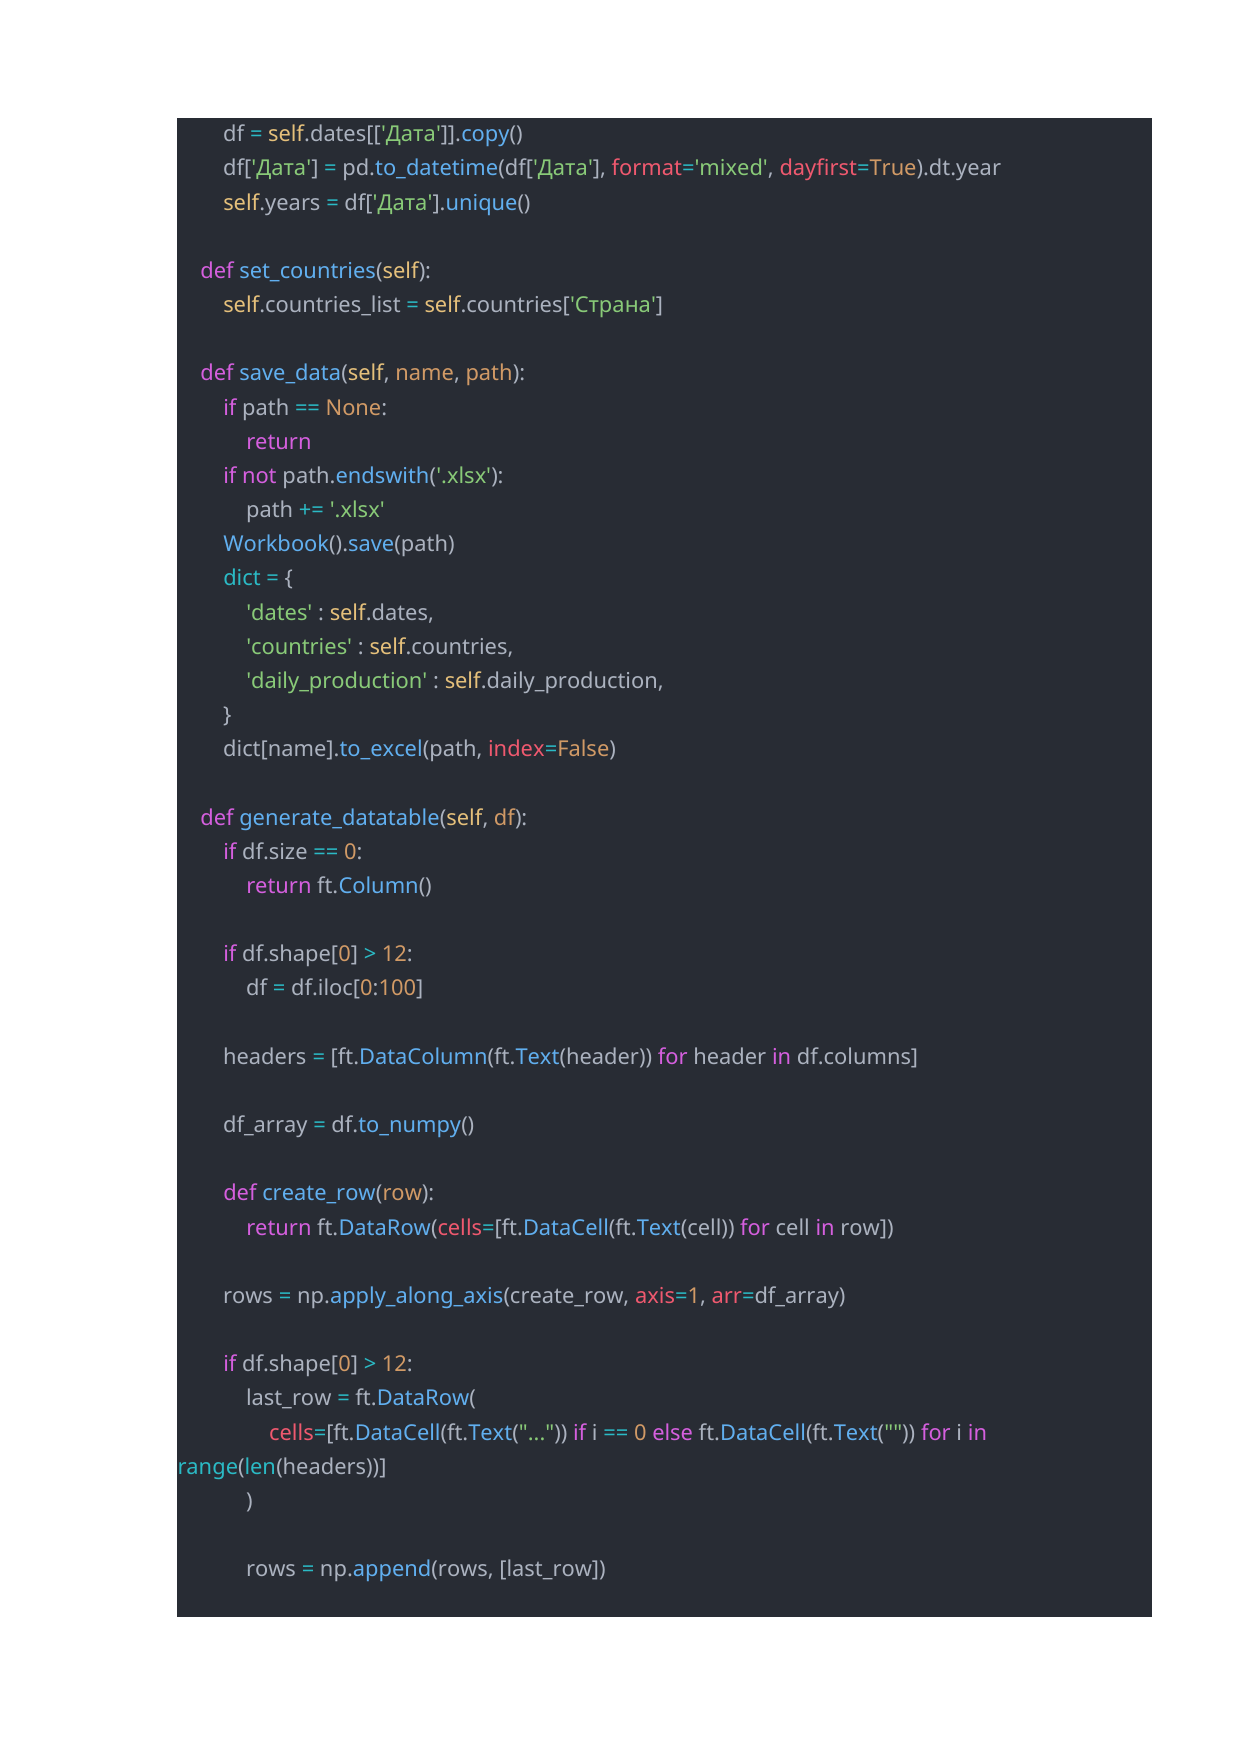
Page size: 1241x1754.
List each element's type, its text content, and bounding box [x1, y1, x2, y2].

text return ft.Column() [177, 870, 1152, 899]
text } [177, 699, 1152, 729]
text df['Дата'] = pd.to_datetime(df['Дата'], format='mixed', dayfirst=True).dt.year [177, 152, 1152, 182]
text def generate_datatable(self, df): [177, 801, 1152, 831]
text df = self.dates[['Дата']].copy() [177, 118, 1152, 148]
text last_row = ft.DataRow( [177, 1382, 1152, 1412]
text if path == None: [177, 391, 1152, 421]
text self.countries_list = self.countries['Страна'] [177, 289, 1152, 319]
text rows = np.apply_along_axis(create_row, axis=1, arr=df_array) [177, 1280, 1152, 1309]
text headers = [ft.DataColumn(ft.Text(header)) for header in df.columns] [177, 1041, 1152, 1070]
text return [177, 426, 1152, 455]
text if df.shape[0] > 12: [177, 1348, 1152, 1378]
text df_array = df.to_numpy() [177, 1109, 1152, 1139]
text return ft.DataRow(cells=[ft.DataCell(ft.Text(cell)) for cell in row]) [177, 1211, 1152, 1241]
text df = df.iloc[0:100] [177, 972, 1152, 1002]
text 'countries' : self.countries, [177, 631, 1152, 660]
text self.years = df['Дата'].unique() [177, 186, 1152, 216]
text if not path.endswith('.xlsx'): [177, 460, 1152, 489]
text rows = np.append(rows, [last_row]) [177, 1553, 1152, 1583]
text cells=[ft.DataCell(ft.Text("...")) if i == 0 else ft.DataCell(ft.Text("")) for i in range(len(headers))] [177, 1416, 1152, 1480]
text def set_countries(self): [177, 255, 1152, 284]
text dict = { [177, 562, 1152, 592]
text if df.shape[0] > 12: [177, 938, 1152, 968]
text dict[name].to_excel(path, index=False) [177, 733, 1152, 763]
text 'dates' : self.dates, [177, 596, 1152, 626]
text 'daily_production' : self.daily_production, [177, 665, 1152, 694]
text def create_row(row): [177, 1177, 1152, 1207]
text Workbook().save(path) [177, 528, 1152, 558]
text if df.size == 0: [177, 836, 1152, 865]
text ) [177, 1485, 1152, 1514]
text path += '.xlsx' [177, 494, 1152, 524]
text def save_data(self, name, path): [177, 357, 1152, 387]
